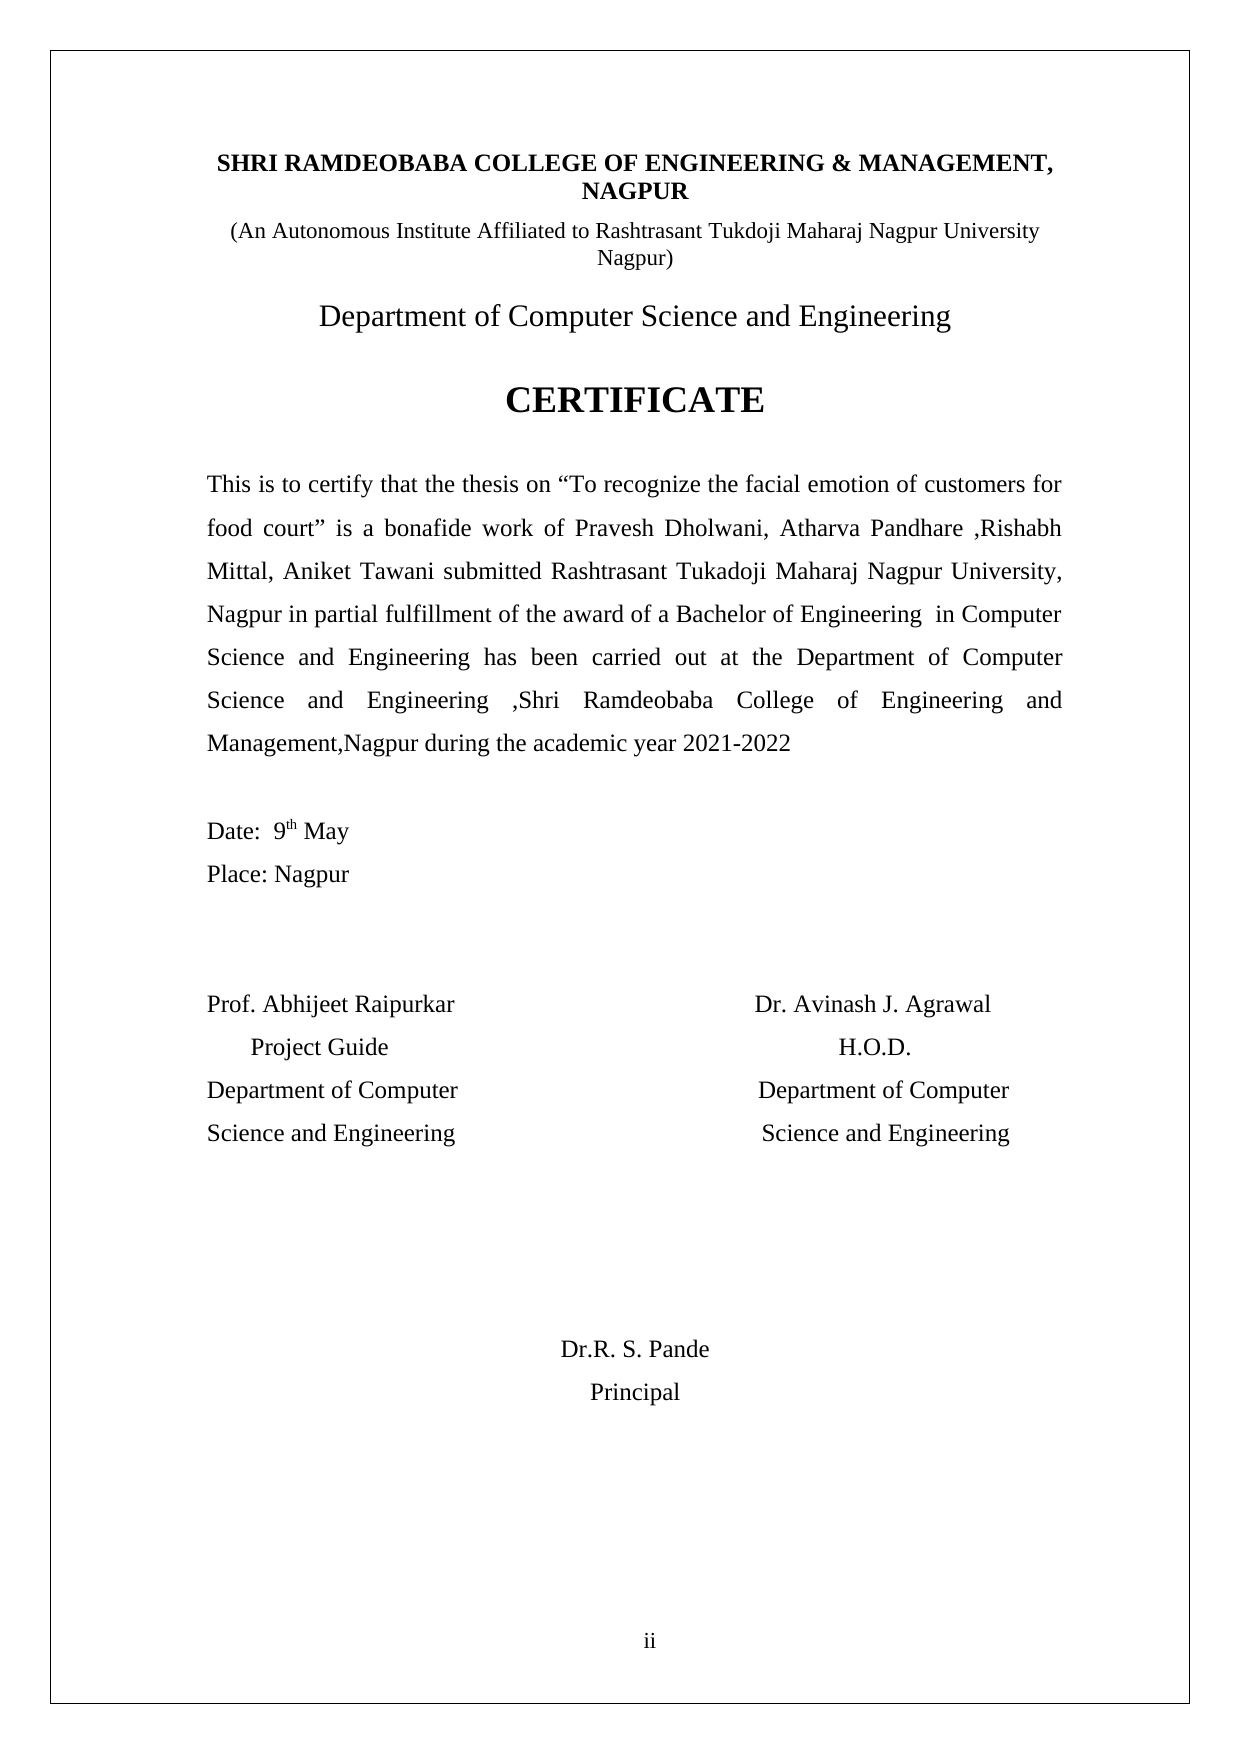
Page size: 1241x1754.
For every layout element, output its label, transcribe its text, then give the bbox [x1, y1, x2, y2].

text Prof. Abhijeet Raipurkar Dr. Avinash J. Agrawal [207, 989, 1063, 1018]
text Project Guide H.O.D. [207, 1032, 1063, 1061]
text Science and Engineering Science and Engineering [207, 1118, 1063, 1147]
subtitle CERTIFICATE [207, 378, 1063, 421]
text Dr.R. S. Pande [207, 1334, 1063, 1363]
text Date: 9th May [207, 816, 1063, 844]
text Department of Computer Department of Computer [207, 1075, 1063, 1104]
text (An Autonomous Institute Affiliated to Rashtrasant Tukdoji Maharaj Nagpur University Nagpur) [207, 218, 1063, 270]
text Place: Nagpur [207, 859, 1063, 888]
text Department of Computer Science and Engineering [207, 297, 1063, 333]
text SHRI RAMDEOBABA COLLEGE OF ENGINEERING & MANAGEMENT, NAGPUR [207, 148, 1063, 205]
text Principal [207, 1377, 1063, 1406]
text This is to certify that the thesis on “To recognize the facial emotion of customers for food court” is a bonafide work of Pravesh Dholwani, Atharva Pandhare ,Rishabh Mittal, Aniket Tawani submitted Rashtrasant Tukadoji Maharaj Nagpur University, Nagpur in partial fulfillment of the award of a Bachelor of Engineering in Computer Science and Engineering has been carried out at the Department of Computer Science and Engineering ,Shri Ramdeobaba College of Engineering and Management,Nagpur during the academic year 2021-2022 [207, 469, 1063, 757]
